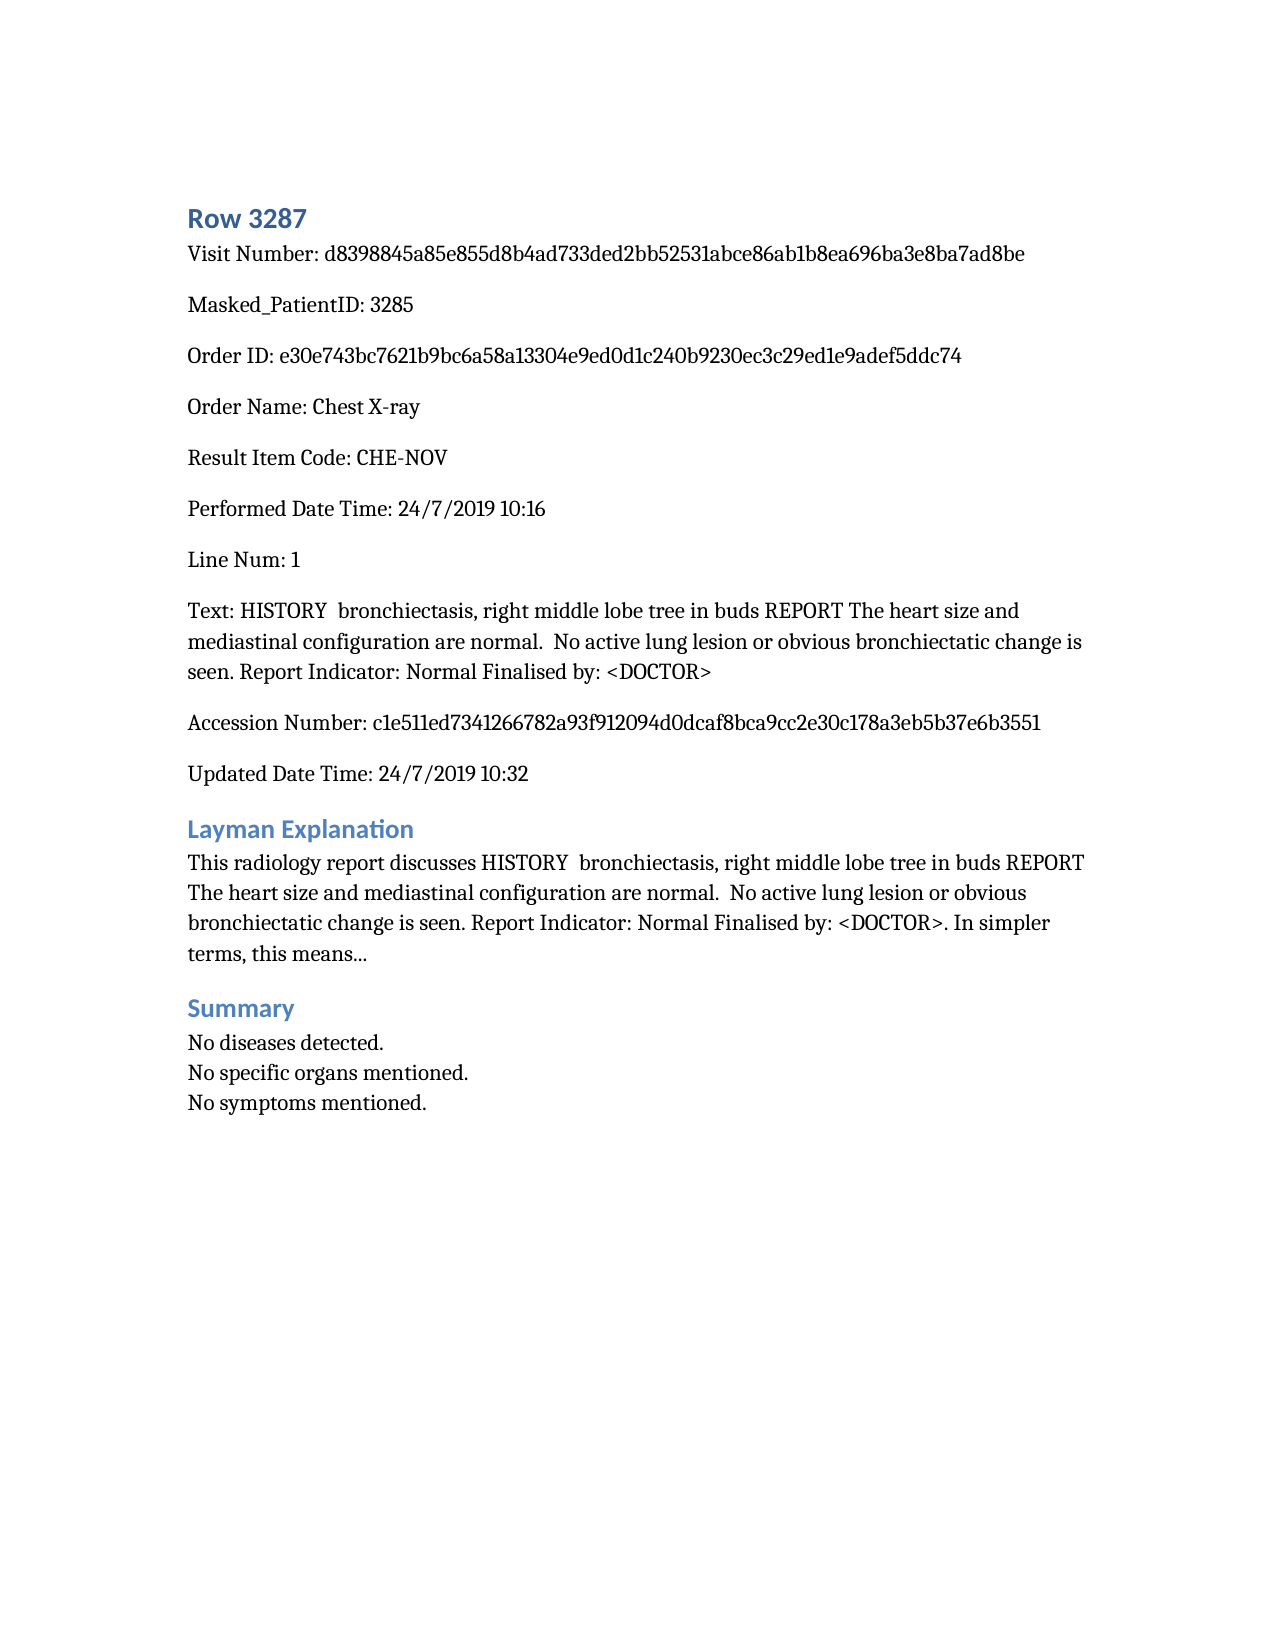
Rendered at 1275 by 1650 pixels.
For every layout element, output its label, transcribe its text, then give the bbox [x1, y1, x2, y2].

text Visit Number: d8398845a85e855d8b4ad733ded2bb52531abce86ab1b8ea696ba3e8ba7ad8be [187, 241, 1087, 267]
text Line Num: 1 [187, 547, 1087, 573]
subtitle Summary [187, 991, 1087, 1024]
subtitle Layman Explanation [187, 812, 1087, 845]
text Text: HISTORY bronchiectasis, right middle lobe tree in buds REPORT The heart size and mediastinal configuration are normal. No active lung lesion or obvious bronchiectatic change is seen. Report Indicator: Normal Finalised by: <DOCTOR> [187, 598, 1087, 685]
text This radiology report discusses HISTORY bronchiectasis, right middle lobe tree in buds REPORT The heart size and mediastinal configuration are normal. No active lung lesion or obvious bronchiectatic change is seen. Report Indicator: Normal Finalised by: <DOCTOR>. In simpler terms, this means... [187, 850, 1087, 967]
text Result Item Code: CHE-NOV [187, 445, 1087, 471]
text Order Name: Chest X-ray [187, 394, 1087, 420]
text Order ID: e30e743bc7621b9bc6a58a13304e9ed0d1c240b9230ec3c29ed1e9adef5ddc74 [187, 343, 1087, 369]
subtitle Row 3287 [187, 200, 1087, 236]
text Performed Date Time: 24/7/2019 10:16 [187, 496, 1087, 522]
text Updated Date Time: 24/7/2019 10:32 [187, 761, 1087, 787]
text No diseases detected. No specific organs mentioned. No symptoms mentioned. [187, 1029, 1087, 1116]
text Masked_PatientID: 3285 [187, 292, 1087, 318]
text Accession Number: c1e511ed7341266782a93f912094d0dcaf8bca9cc2e30c178a3eb5b37e6b3551 [187, 710, 1087, 736]
